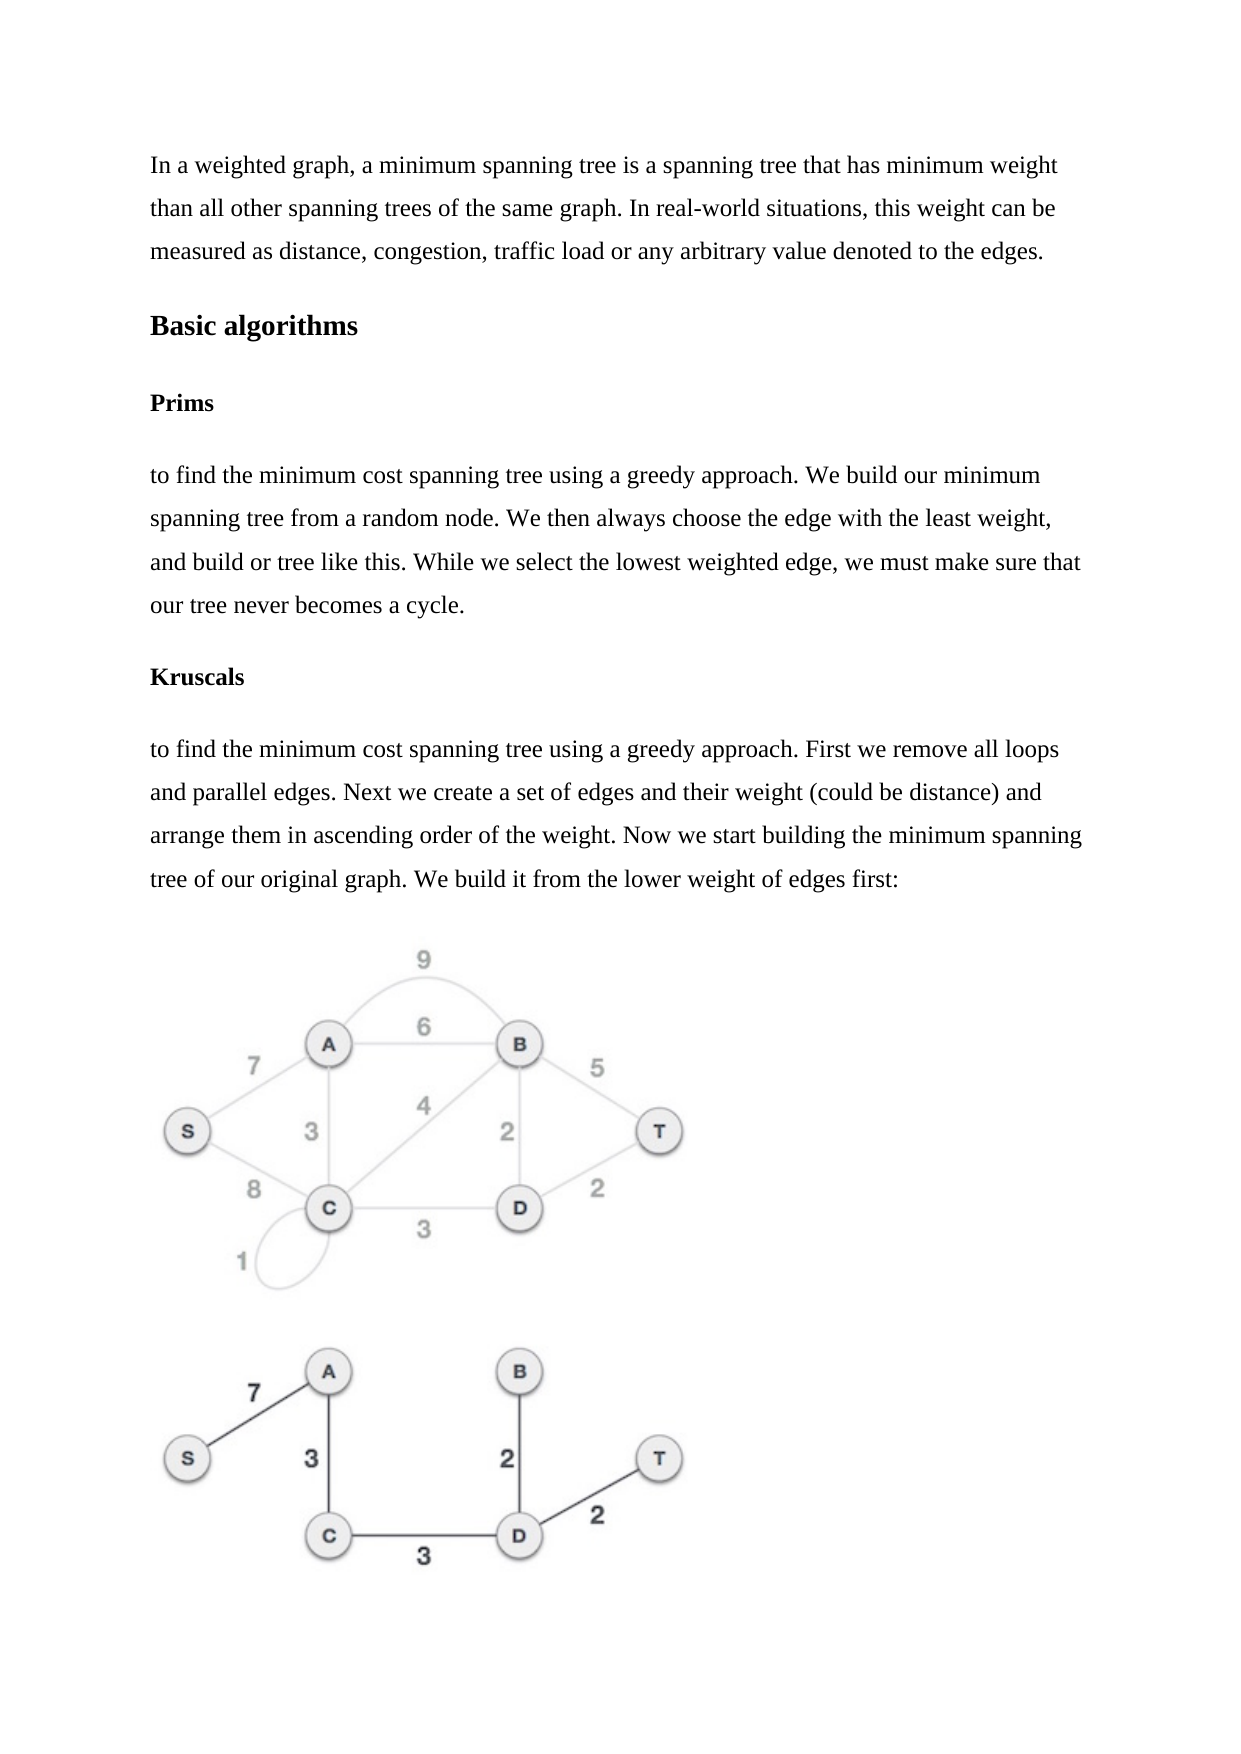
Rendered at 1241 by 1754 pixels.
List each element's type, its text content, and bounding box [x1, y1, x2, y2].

text to find the minimum cost spanning tree using a greedy approach. First we remove all loops and parallel edges. Next we create a set of edges and their weight (could be distance) and arrange them in ascending order of the weight. Now we start building the minimum spanning tree of our original graph. We build it from the lower weight of edges first: [150, 734, 1090, 892]
text Basic algorithms [150, 308, 1090, 342]
text to find the minimum cost spanning tree using a greedy approach. We build our minimum spanning tree from a random node. We then always choose the edge with the least weight, and build or tree like this. While we select the lowest weighted edge, we must make sure that our tree never becomes a cycle. [150, 460, 1090, 618]
picture [150, 1320, 697, 1576]
picture [150, 936, 697, 1307]
text Kruscals [150, 662, 1090, 691]
text Prims [150, 388, 1090, 417]
text In a weighted graph, a minimum spanning tree is a spanning tree that has minimum weight than all other spanning trees of the same graph. In real-world situations, this weight can be measured as distance, congestion, traffic load or any arbitrary value denoted to the edges. [150, 150, 1090, 265]
